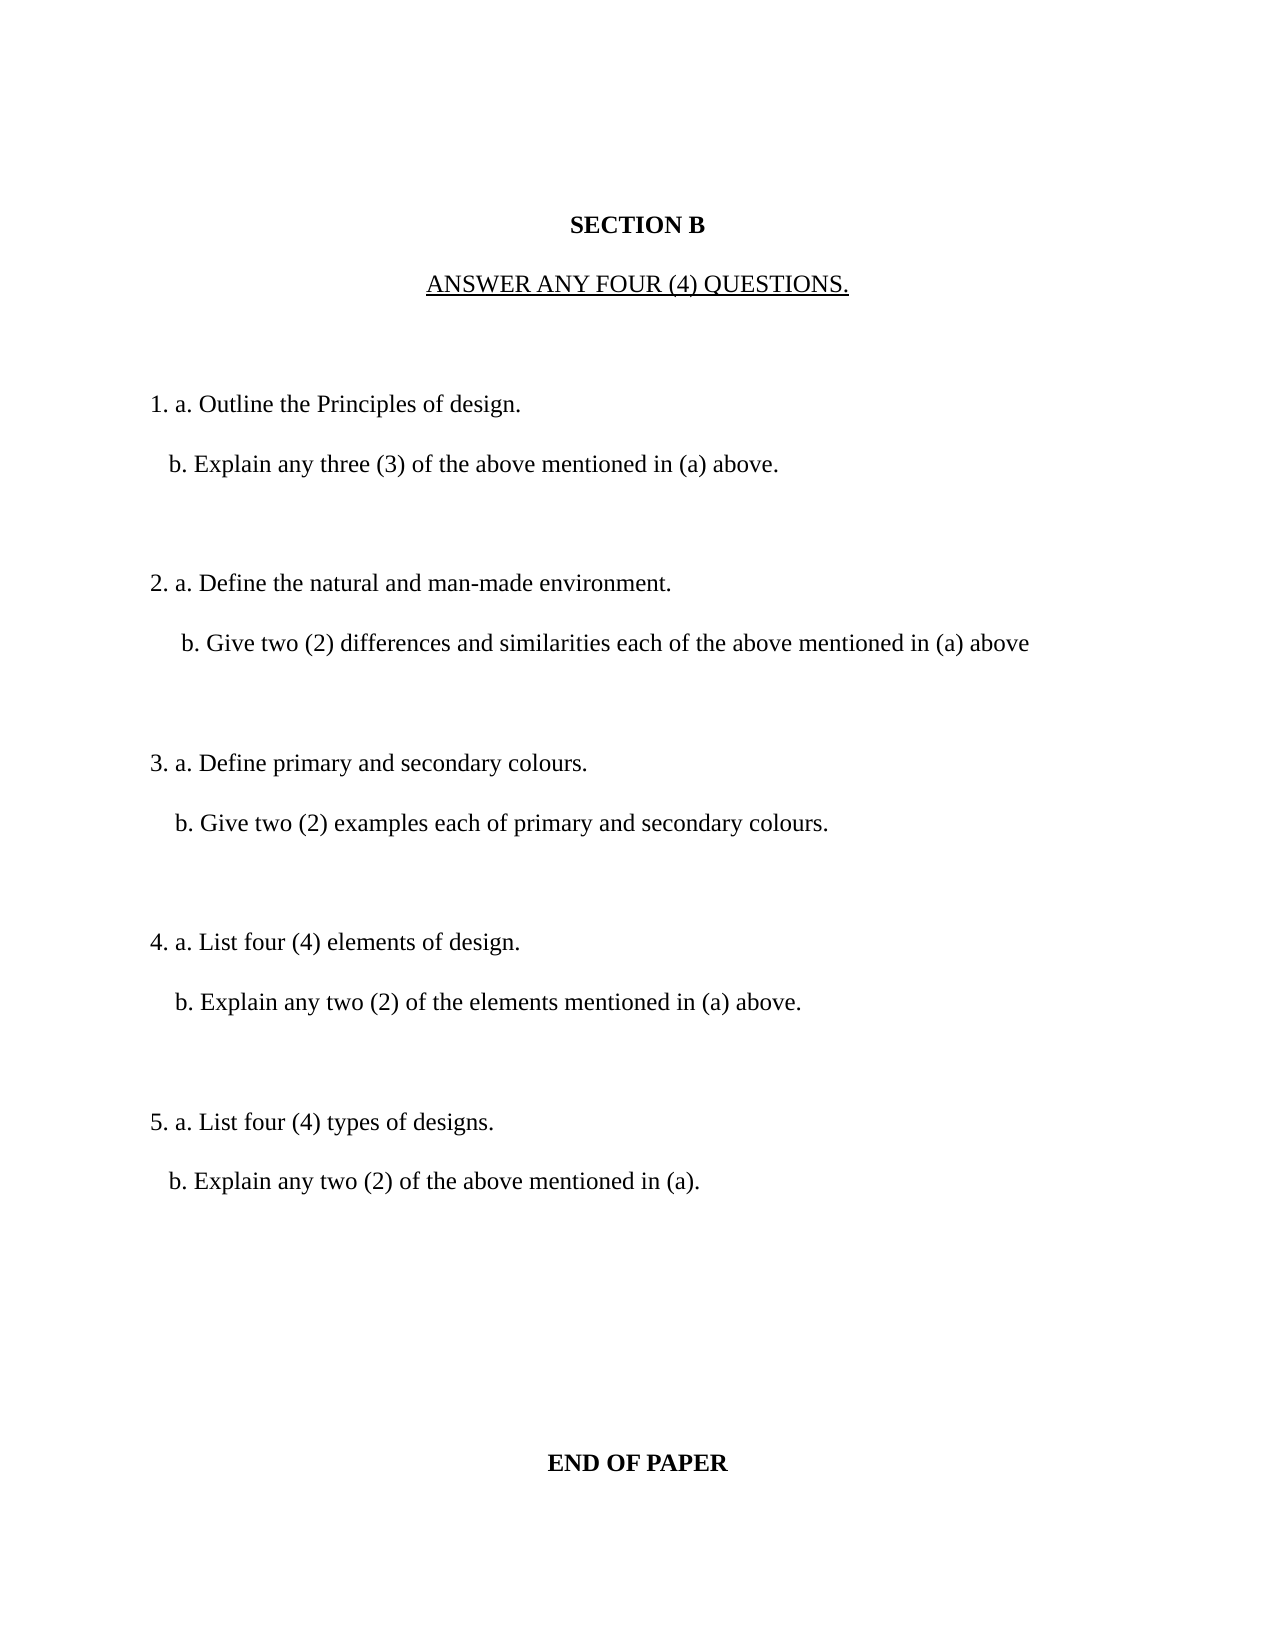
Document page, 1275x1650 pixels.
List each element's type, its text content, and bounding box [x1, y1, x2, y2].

text b. Give two (2) differences and similarities each of the above mentioned in (a) above [150, 628, 1125, 657]
text b. Give two (2) examples each of primary and secondary colours. [150, 808, 1125, 836]
text SECTION B [150, 210, 1125, 238]
text END OF PAPER [150, 1448, 1125, 1476]
text ANSWER ANY FOUR (4) QUESTIONS. [150, 269, 1125, 298]
text b. Explain any two (2) of the above mentioned in (a). [150, 1166, 1125, 1238]
text b. Explain any three (3) of the above mentioned in (a) above. [150, 449, 1125, 478]
text 2. a. Define the natural and man-made environment. [150, 568, 1125, 597]
text 1. a. Outline the Principles of design. [150, 389, 1125, 418]
text b. Explain any two (2) of the elements mentioned in (a) above. [150, 987, 1125, 1016]
text 5. a. List four (4) types of designs. [150, 1107, 1125, 1135]
text 4. a. List four (4) elements of design. [150, 927, 1125, 956]
text 3. a. Define primary and secondary colours. [150, 748, 1125, 777]
